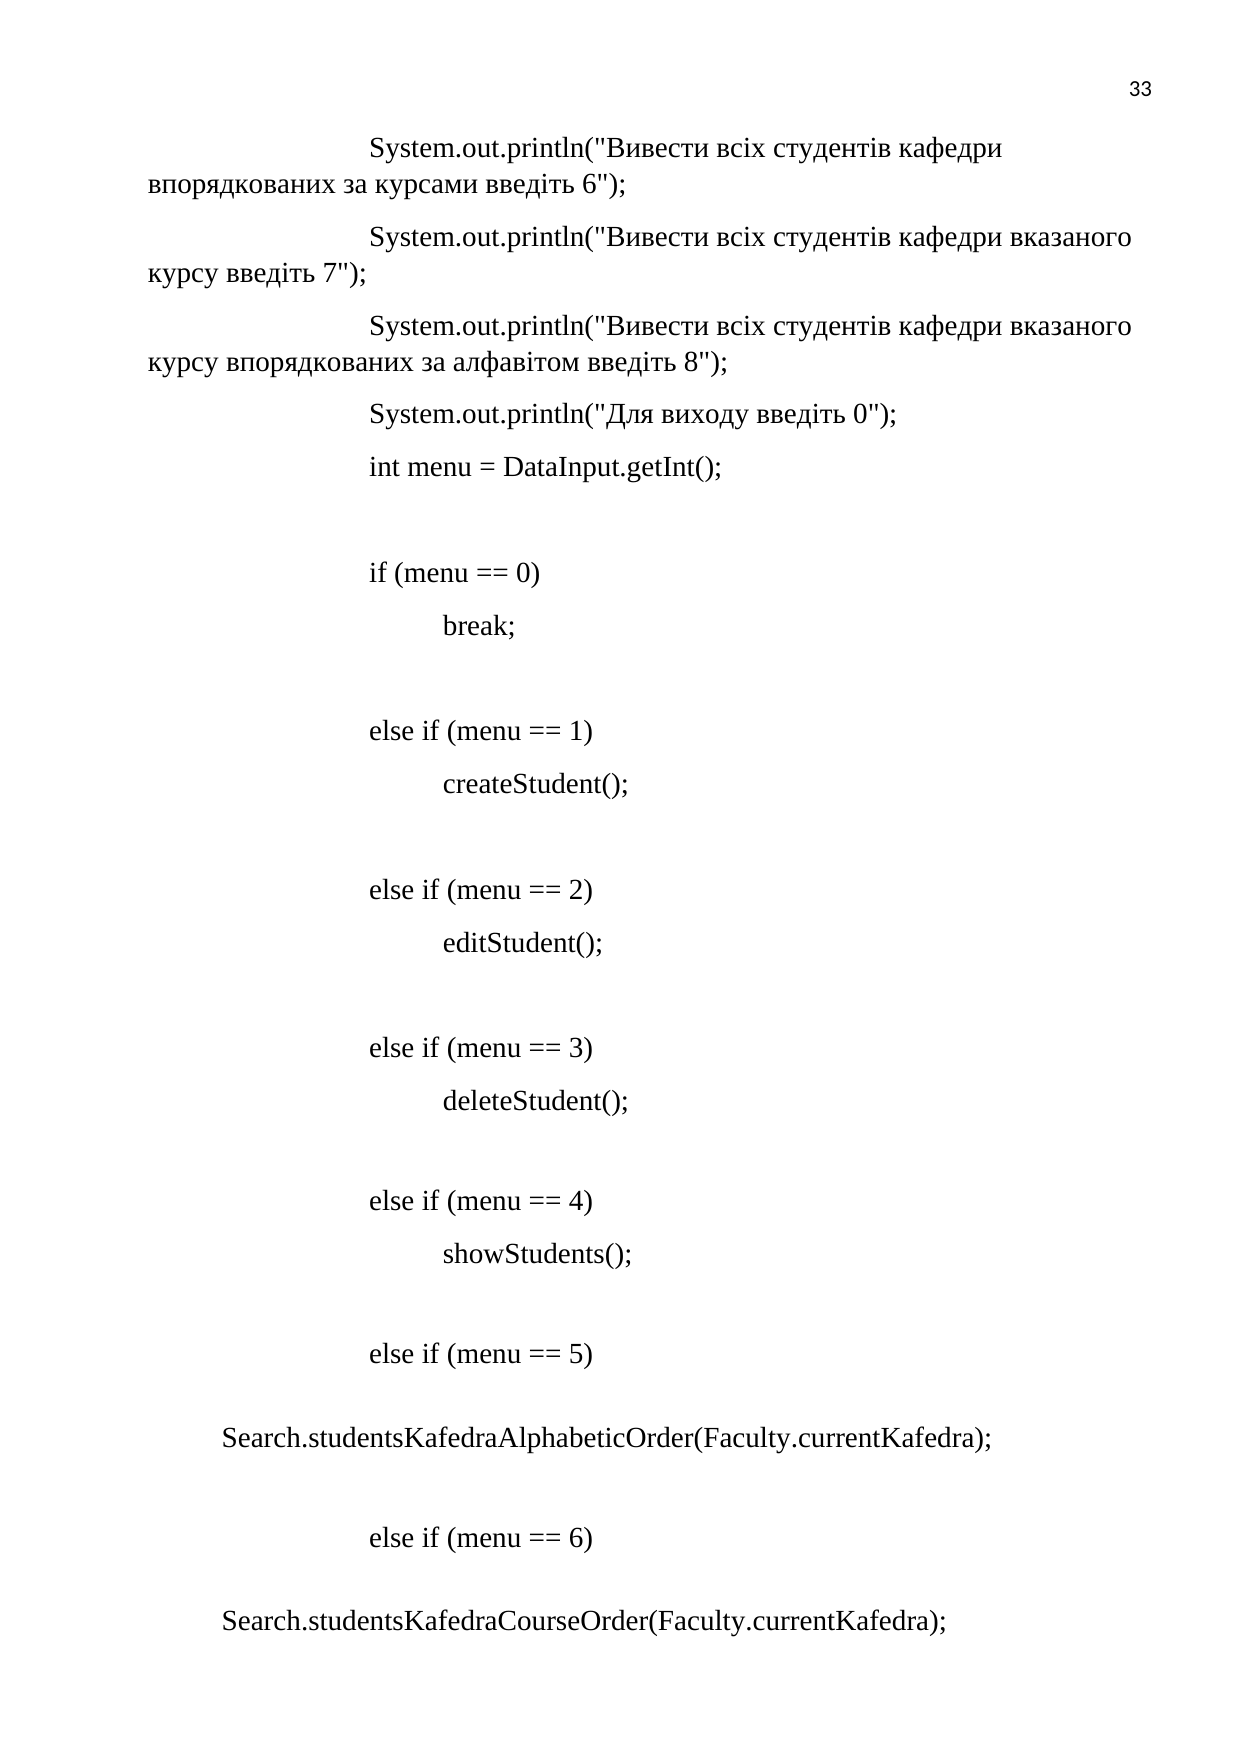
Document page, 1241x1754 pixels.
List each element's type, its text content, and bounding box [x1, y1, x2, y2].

text Search.studentsKafedraCourseOrder(Faculty.currentKafedra); [148, 1573, 1152, 1637]
text else if (menu == 1) [148, 713, 1152, 747]
text Search.studentsKafedraAlphabeticOrder(Faculty.currentKafedra); [148, 1389, 1152, 1453]
text System.out.println("Для виходу введіть 0"); [148, 397, 1152, 430]
text else if (menu == 6) [148, 1520, 1152, 1553]
text editStudent(); [148, 925, 1152, 958]
text deleteStudent(); [148, 1083, 1152, 1117]
text showStudents(); [148, 1236, 1152, 1270]
text System.out.println("Вивести всіх студентів кафедри вказаного курсу введіть 7"); [148, 219, 1152, 288]
text break; [148, 608, 1152, 641]
text System.out.println("Вивести всіх студентів кафедри вказаного курсу впорядкованих за алфавітом введіть 8"); [148, 308, 1152, 377]
text if (menu == 0) [148, 555, 1152, 589]
text else if (menu == 2) [148, 872, 1152, 906]
text createStudent(); [148, 766, 1152, 800]
text else if (menu == 5) [148, 1336, 1152, 1370]
text System.out.println("Вивести всіх студентів кафедри впорядкованих за курсами введіть 6"); [148, 130, 1152, 199]
text else if (menu == 4) [148, 1183, 1152, 1217]
text else if (menu == 3) [148, 1030, 1152, 1064]
text int menu = DataInput.getInt(); [148, 449, 1152, 483]
